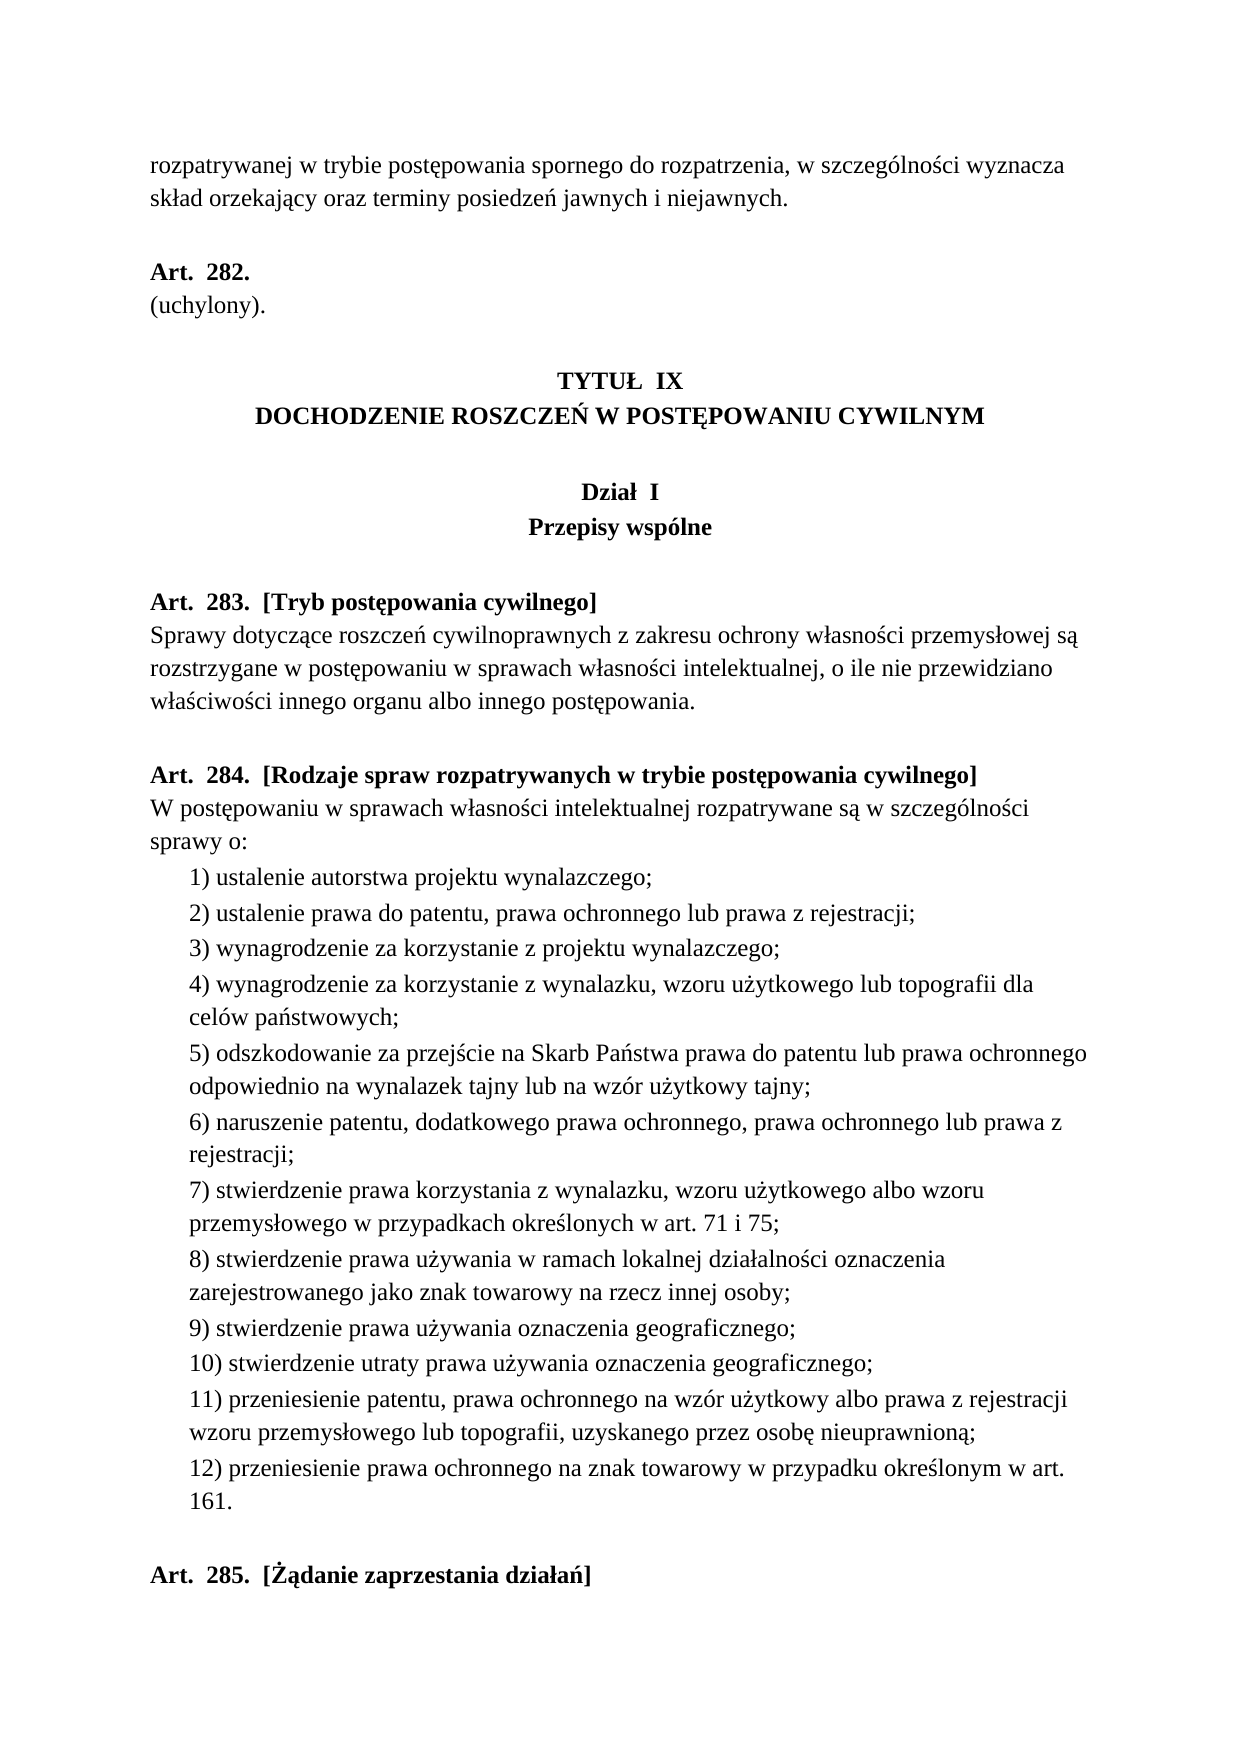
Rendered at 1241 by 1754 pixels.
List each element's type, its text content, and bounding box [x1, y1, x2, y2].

text 5) odszkodowanie za przejście na Skarb Państwa prawa do patentu lub prawa ochronnego odpowiednio na wynalazek tajny lub na wzór użytkowy tajny; [189, 1038, 1090, 1099]
text Art. 282. [150, 257, 1090, 286]
text 7) stwierdzenie prawa korzystania z wynalazku, wzoru użytkowego albo wzoru przemysłowego w przypadkach określonych w art. 71 i 75; [189, 1175, 1090, 1237]
text 10) stwierdzenie utraty prawa używania oznaczenia geograficznego; [189, 1348, 1090, 1377]
text TYTUŁ IX [150, 366, 1090, 394]
text 3) wynagrodzenie za korzystanie z projektu wynalazczego; [189, 933, 1090, 962]
text 6) naruszenie patentu, dodatkowego prawa ochronnego, prawa ochronnego lub prawa z rejestracji; [189, 1107, 1090, 1168]
text DOCHODZENIE ROSZCZEŃ W POSTĘPOWANIU CYWILNYM [150, 401, 1090, 430]
text (uchylony). [150, 290, 1090, 319]
text Dział I [150, 477, 1090, 505]
text 1) ustalenie autorstwa projektu wynalazczego; [189, 862, 1090, 891]
text Sprawy dotyczące roszczeń cywilnoprawnych z zakresu ochrony własności przemysłowej są rozstrzygane w postępowaniu w sprawach własności intelektualnej, o ile nie przewidziano właściwości innego organu albo innego postępowania. [150, 620, 1090, 714]
text 12) przeniesienie prawa ochronnego na znak towarowy w przypadku określonym w art. 161. [189, 1453, 1090, 1515]
text Art. 285. [Żądanie zaprzestania działań] [150, 1560, 1090, 1589]
text Przepisy wspólne [150, 512, 1090, 541]
text 8) stwierdzenie prawa używania w ramach lokalnej działalności oznaczenia zarejestrowanego jako znak towarowy na rzecz innej osoby; [189, 1244, 1090, 1306]
text W postępowaniu w sprawach własności intelektualnej rozpatrywane są w szczególności sprawy o: [150, 793, 1090, 855]
text Art. 284. [Rodzaje spraw rozpatrywanych w trybie postępowania cywilnego] [150, 760, 1090, 789]
text 11) przeniesienie patentu, prawa ochronnego na wzór użytkowy albo prawa z rejestracji wzoru przemysłowego lub topografii, uzyskanego przez osobę nieuprawnioną; [189, 1384, 1090, 1446]
text Art. 283. [Tryb postępowania cywilnego] [150, 587, 1090, 615]
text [150, 150, 1090, 212]
text 9) stwierdzenie prawa używania oznaczenia geograficznego; [189, 1313, 1090, 1342]
text 2) ustalenie prawa do patentu, prawa ochronnego lub prawa z rejestracji; [189, 898, 1090, 926]
text 4) wynagrodzenie za korzystanie z wynalazku, wzoru użytkowego lub topografii dla celów państwowych; [189, 969, 1090, 1031]
